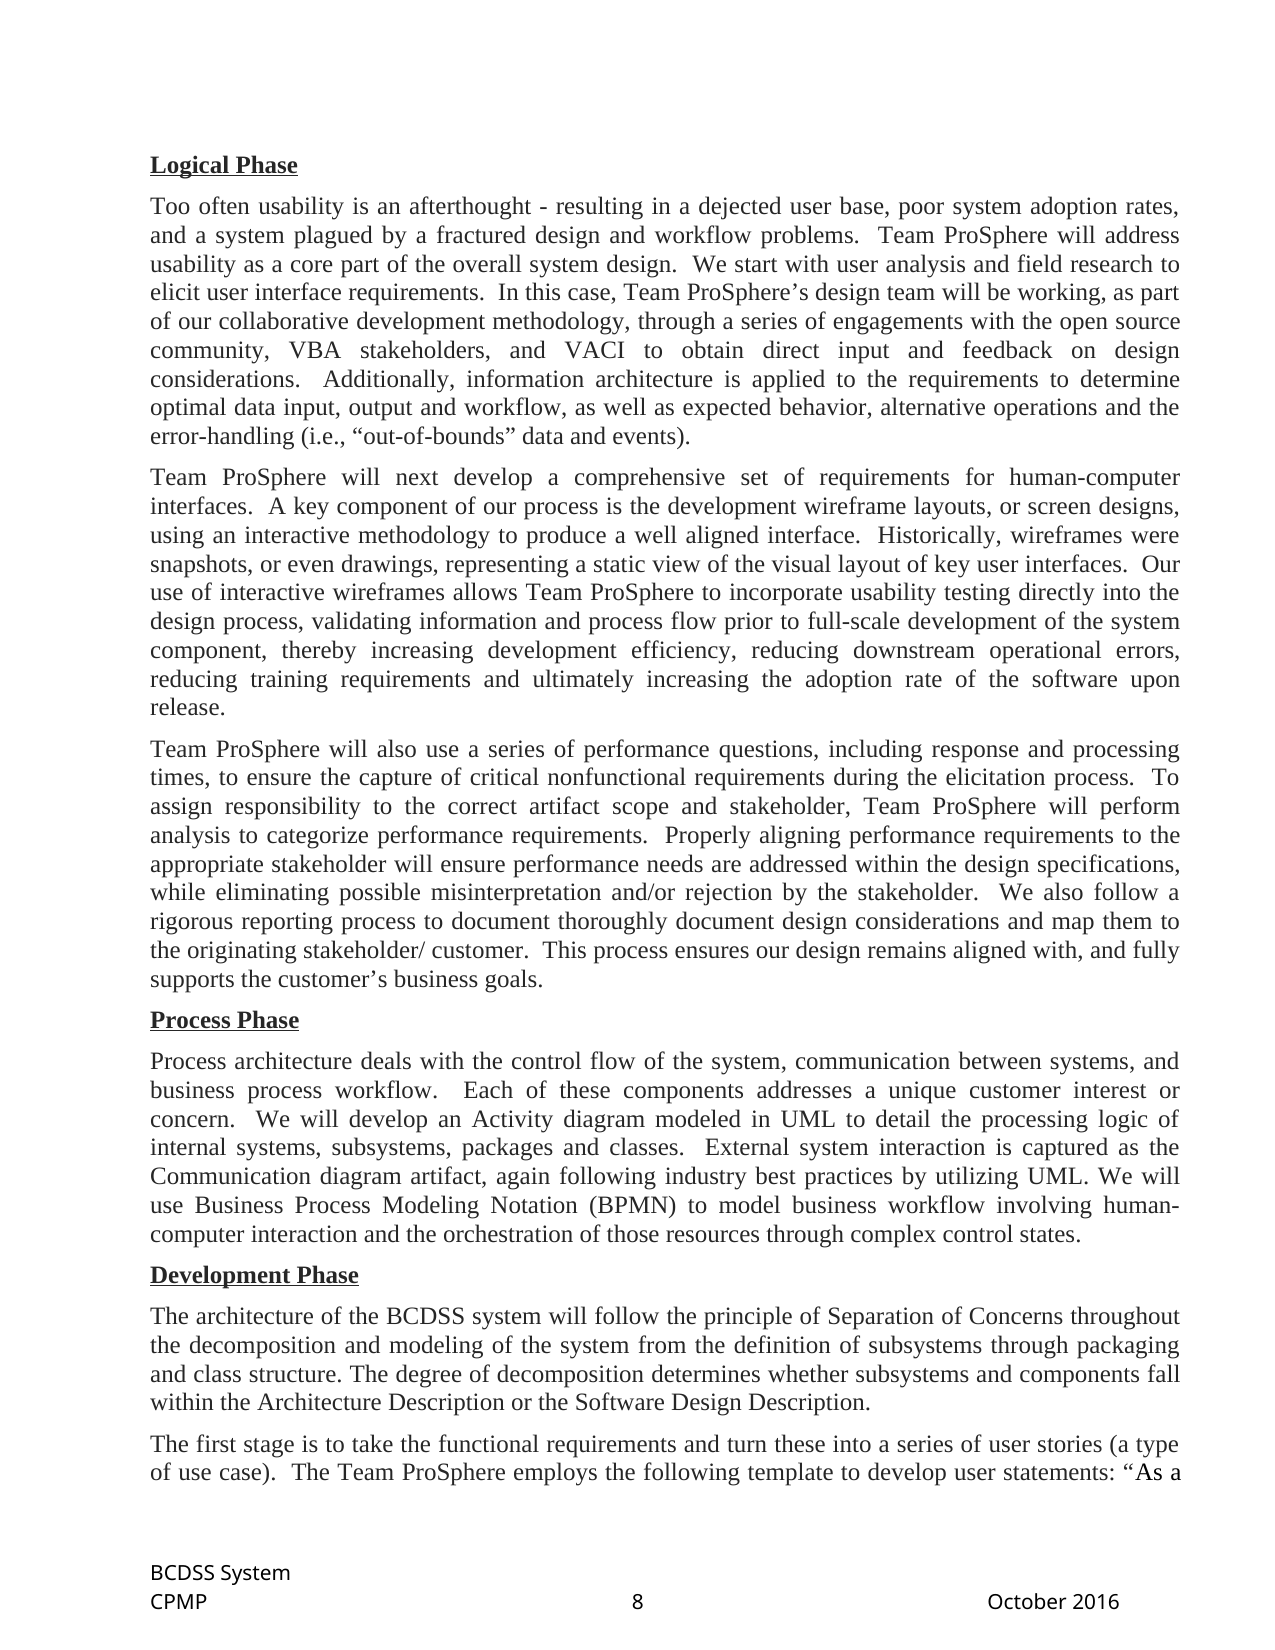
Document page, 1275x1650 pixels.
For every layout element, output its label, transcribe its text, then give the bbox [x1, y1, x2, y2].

text Too often usability is an afterthought - resulting in a dejected user base, poor system adoption rates, and a system plagued by a fractured design and workflow problems. Team ProSphere will address usability as a core part of the overall system design. We start with user analysis and field research to elicit user interface requirements. In this case, Team ProSphere’s design team will be working, as part of our collaborative development methodology, through a series of engagements with the open source community, VBA stakeholders, and VACI to obtain direct input and feedback on design considerations. Additionally, information architecture is applied to the requirements to determine optimal data input, output and workflow, as well as expected behavior, alternative operations and the error-handling (i.e., “out-of-bounds” data and events). [150, 191, 1181, 450]
text Development Phase [150, 1260, 1181, 1289]
text The architecture of the BCDSS system will follow the principle of Separation of Concerns throughout the decomposition and modeling of the system from the definition of subsystems through packaging and class structure. The degree of decomposition determines whether subsystems and components fall within the Architecture Description or the Software Design Description. [150, 1301, 1181, 1416]
text Process Phase [150, 1005, 1181, 1034]
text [150, 1429, 1181, 1486]
text Team ProSphere will also use a series of performance questions, including response and processing times, to ensure the capture of critical nonfunctional requirements during the elicitation process. To assign responsibility to the correct artifact scope and stakeholder, Team ProSphere will perform analysis to categorize performance requirements. Properly aligning performance requirements to the appropriate stakeholder will ensure performance needs are addressed within the design specifications, while eliminating possible misinterpretation and/or rejection by the stakeholder. We also follow a rigorous reporting process to document thoroughly document design considerations and map them to the originating stakeholder/ customer. This process ensures our design remains aligned with, and fully supports the customer’s business goals. [150, 734, 1181, 992]
text Team ProSphere will next develop a comprehensive set of requirements for human-computer interfaces. A key component of our process is the development wireframe layouts, or screen designs, using an interactive methodology to produce a well aligned interface. Historically, wireframes were snapshots, or even drawings, representing a static view of the visual layout of key user interfaces. Our use of interactive wireframes allows Team ProSphere to incorporate usability testing directly into the design process, validating information and process flow prior to full-scale development of the system component, thereby increasing development efficiency, reducing downstream operational errors, reducing training requirements and ultimately increasing the adoption rate of the software upon release. [150, 462, 1181, 721]
text Logical Phase [150, 150, 1181, 179]
text Process architecture deals with the control flow of the system, communication between systems, and business process workflow. Each of these components addresses a unique customer interest or concern. We will develop an Activity diagram modeled in UML to detail the processing logic of internal systems, subsystems, packages and classes. External system interaction is captured as the Communication diagram artifact, again following industry best practices by utilizing UML. We will use Business Process Modeling Notation (BPMN) to model business workflow involving human-computer interaction and the orchestration of those resources through complex control states. [150, 1046, 1181, 1247]
